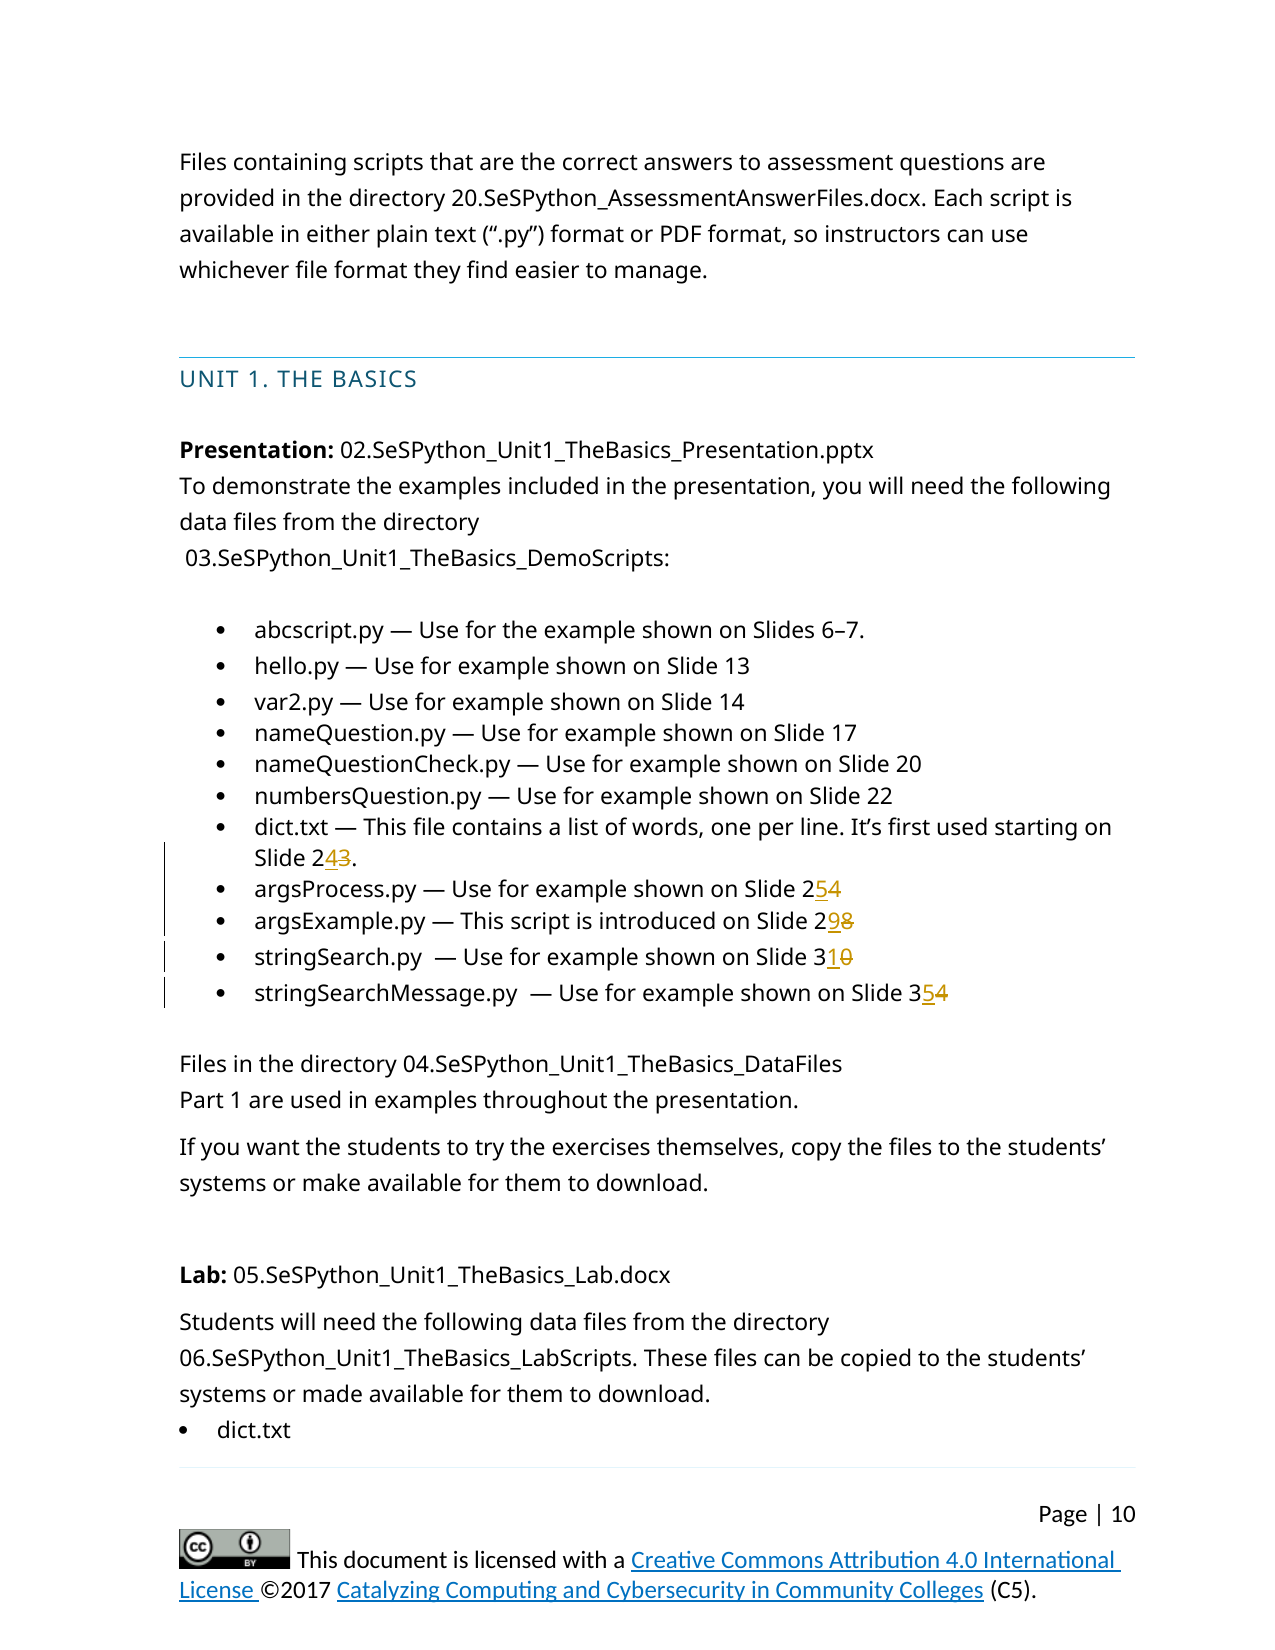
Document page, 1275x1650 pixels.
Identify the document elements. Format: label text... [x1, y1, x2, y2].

list dict.txt [179, 1413, 1135, 1445]
list var2.py — Use for example shown on Slide 14 [217, 686, 1135, 717]
list hello.py — Use for example shown on Slide 13 [217, 650, 1135, 681]
list argsProcess.py — Use for example shown on Slide 2 [217, 873, 1135, 905]
list dict.txt — This file contains a list of words, one per line. It’s first used starting on Slide 2. [217, 811, 1135, 873]
text Files in the directory 04.SeSPython_Unit1_TheBasics_DataFiles Part 1 are used in examples throughout the presentation. [179, 1048, 1135, 1116]
list argsExample.py — This script is introduced on Slide 2 [217, 905, 1135, 936]
list stringSearch.py — Use for example shown on Slide 3 [217, 941, 1135, 972]
text Lab: 05.SeSPython_Unit1_TheBasics_Lab.docx [179, 1259, 1135, 1291]
list nameQuestion.py — Use for example shown on Slide 17 [217, 717, 1135, 748]
text Files containing scripts that are the correct answers to assessment questions are provided in the directory 20.SeSPython_AssessmentAnswerFiles.docx. Each script is available in either plain text (“.py”) format or PDF format, so instructors can use whichever file format they find easier to manage. [179, 146, 1135, 285]
list Students will need the following data files from the directory 06.SeSPython_Unit1_TheBasics_LabScripts. These files can be copied to the students’ systems or made available for them to download. [179, 1306, 1135, 1409]
list stringSearchMessage.py — Use for example shown on Slide 3 [217, 977, 1135, 1008]
text Presentation: 02.SeSPython_Unit1_TheBasics_Presentation.pptx [179, 434, 1135, 466]
list numbersQuestion.py — Use for example shown on Slide 22 [217, 780, 1135, 811]
text To demonstrate the examples included in the presentation, you will need the following data files from the directory 03.SeSPython_Unit1_TheBasics_DemoScripts: [179, 470, 1135, 609]
picture [179, 1529, 291, 1569]
list abcscript.py — Use for the example shown on Slides 6–7. [217, 614, 1135, 645]
subtitle Unit 1. The Basics [179, 358, 1135, 394]
list If you want the students to try the exercises themselves, copy the files to the students’ systems or make available for them to download. [179, 1131, 1135, 1198]
list nameQuestionCheck.py — Use for example shown on Slide 20 [217, 748, 1135, 780]
